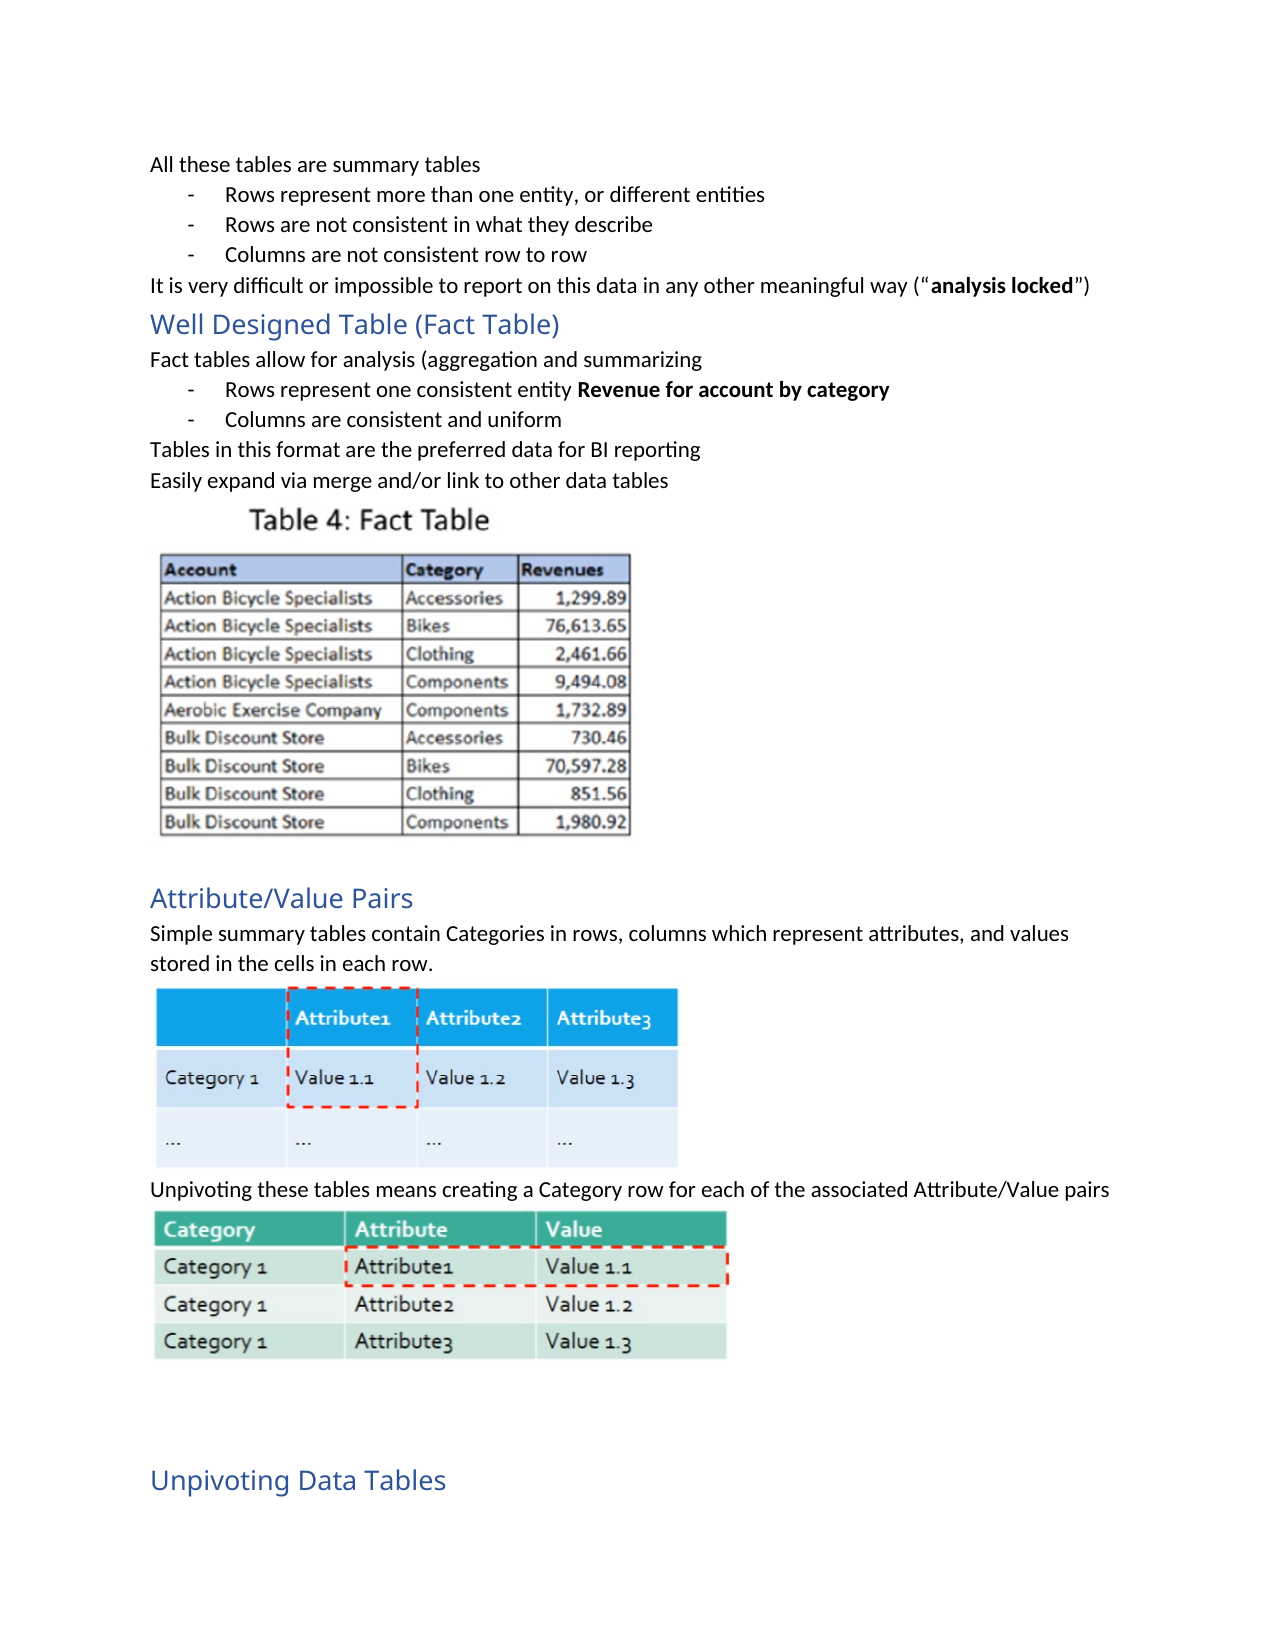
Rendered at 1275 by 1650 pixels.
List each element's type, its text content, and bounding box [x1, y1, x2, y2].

text It is very difficult or impossible to report on this data in any other meaningful way (“analysis locked”) [150, 271, 1125, 299]
list Rows represent more than one entity, or different entities [187, 180, 1125, 208]
subtitle Attribute/Value Pairs [150, 879, 1125, 916]
text Easily expand via merge and/or link to other data tables [150, 466, 1125, 494]
list Columns are not consistent row to row [187, 241, 1125, 269]
text All these tables are summary tables [150, 150, 1125, 178]
list Rows are not consistent in what they describe [187, 210, 1125, 238]
picture [150, 979, 684, 1173]
subtitle Unpivoting Data Tables [150, 1461, 1125, 1498]
text Simple summary tables contain Categories in rows, columns which represent attributes, and values stored in the cells in each row. [150, 919, 1125, 977]
text Tables in this format are the preferred data for BI reporting [150, 436, 1125, 464]
picture [150, 496, 641, 843]
text Fact tables allow for analysis (aggregation and summarizing [150, 345, 1125, 373]
list Rows represent one consistent entity Revenue for account by category [187, 375, 1125, 403]
subtitle Well Designed Table (Fact Table) [150, 305, 1125, 342]
picture [150, 1205, 733, 1364]
text Unpivoting these tables means creating a Category row for each of the associated Attribute/Value pairs [150, 1175, 1125, 1203]
list Columns are consistent and uniform [187, 405, 1125, 433]
